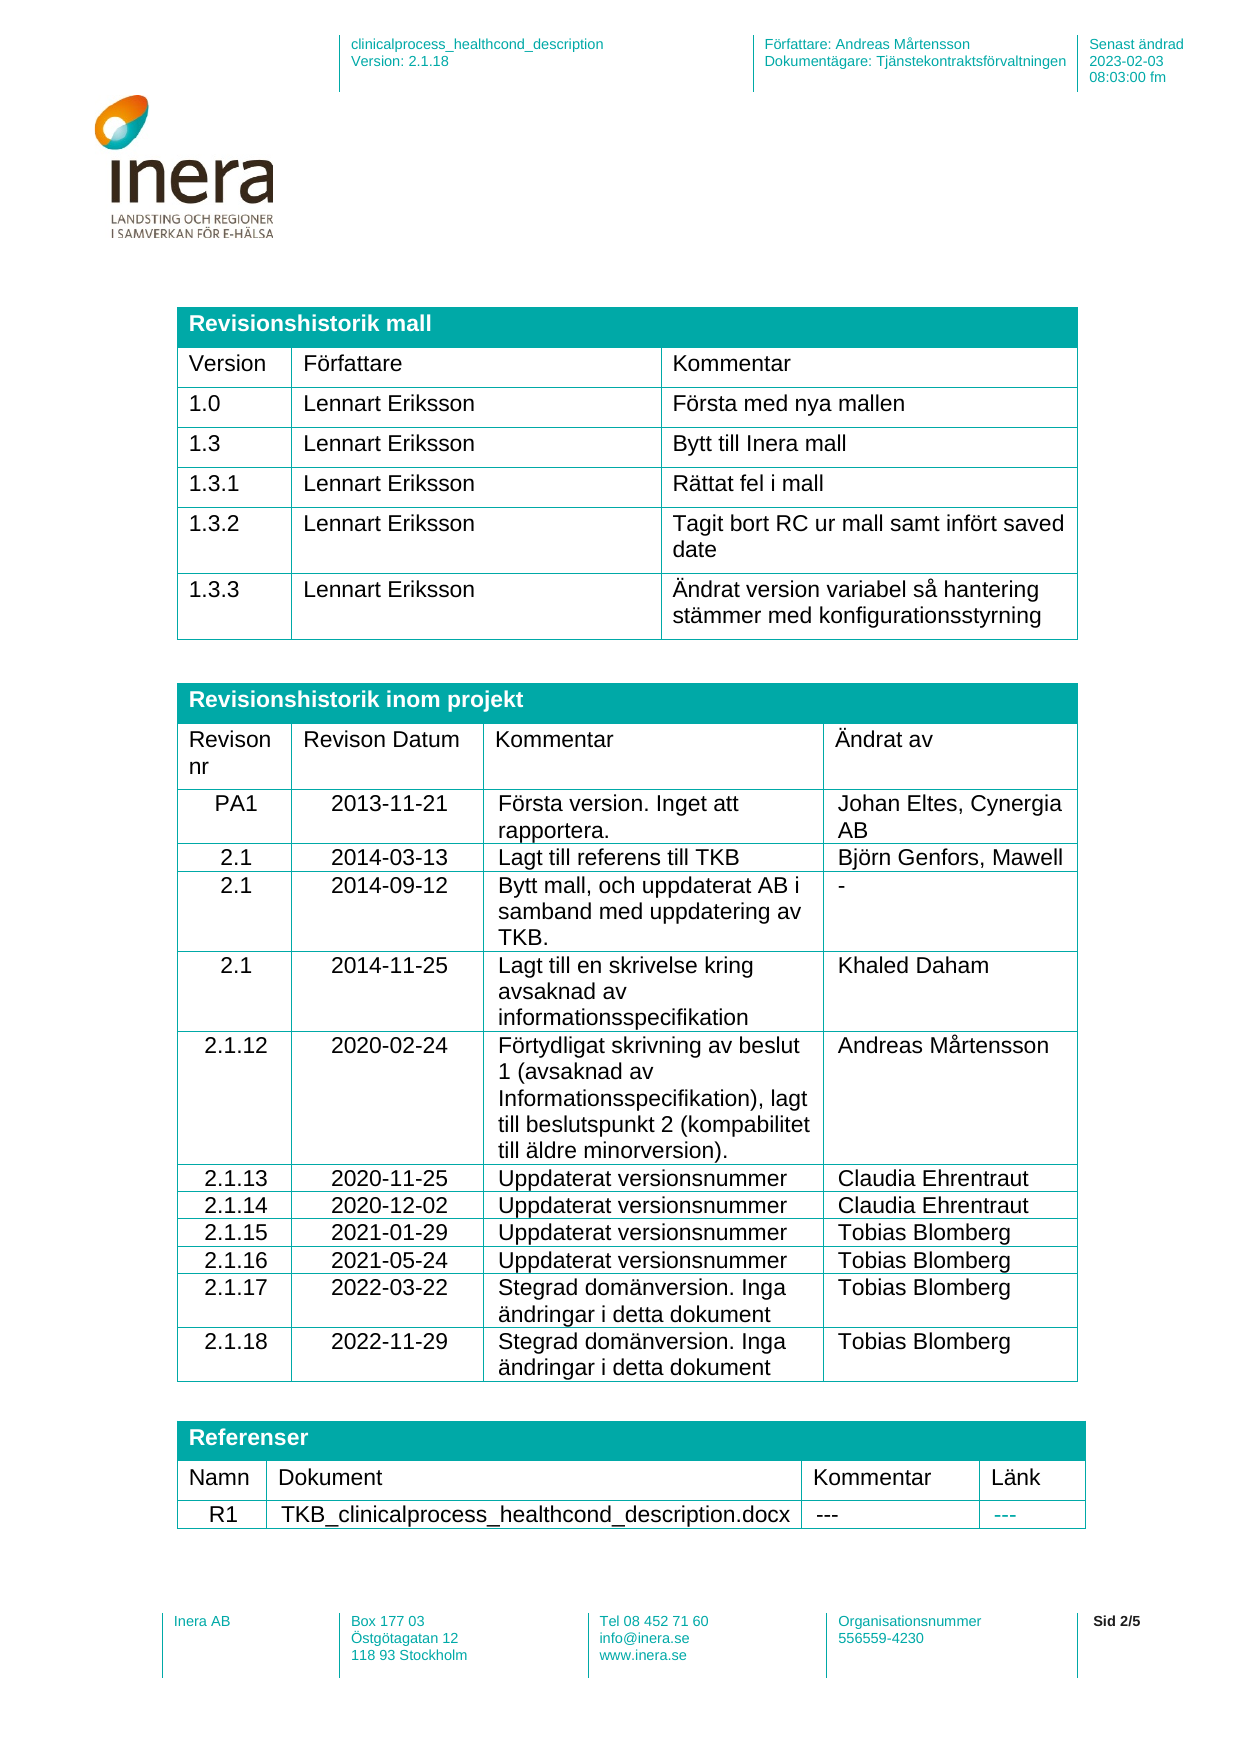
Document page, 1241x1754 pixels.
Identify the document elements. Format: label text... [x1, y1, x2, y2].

table_cell --- [980, 1501, 1085, 1528]
table_cell 2013-11-21 [292, 790, 483, 843]
table_cell Lennart Eriksson [292, 468, 661, 507]
table_cell Rättat fel i mall [662, 468, 1077, 507]
table_cell Tobias Blomberg [824, 1274, 1077, 1327]
table_cell Stegrad domänversion. Inga ändringar i detta dokument [484, 1274, 823, 1327]
table_cell 1.0 [178, 388, 291, 427]
table_cell 2.1.13 [178, 1165, 291, 1191]
table_cell Kommentar [802, 1461, 979, 1500]
table_cell Namn [178, 1461, 266, 1500]
table_cell Stegrad domänversion. Inga ändringar i detta dokument [484, 1328, 823, 1381]
table_cell Första med nya mallen [662, 388, 1077, 427]
table_cell - [824, 872, 1077, 951]
table_cell 2020-02-24 [292, 1032, 483, 1163]
table_cell PA1 [178, 790, 291, 843]
picture [94, 95, 273, 238]
table_cell 2.1.16 [178, 1247, 291, 1273]
table_cell 1.3 [178, 428, 291, 467]
table_cell Khaled Daham [824, 952, 1077, 1031]
table_cell Andreas Mårtensson [824, 1032, 1077, 1163]
table_cell Björn Genfors, Mawell [824, 844, 1077, 871]
table_header Referenser [178, 1422, 1085, 1460]
table_cell 2.1.17 [178, 1274, 291, 1327]
table_cell Kommentar [662, 348, 1077, 387]
table_cell 2.1.15 [178, 1219, 291, 1246]
table_cell Första version. Inget att rapportera. [484, 790, 823, 843]
table_cell Kommentar [484, 724, 823, 789]
table_cell Tagit bort RC ur mall samt infört saved date [662, 508, 1077, 573]
table_cell 2.1.12 [178, 1032, 291, 1163]
table_cell Claudia Ehrentraut [824, 1192, 1077, 1218]
table_cell Uppdaterat versionsnummer [484, 1165, 823, 1191]
table_cell Version [178, 348, 291, 387]
table_cell Uppdaterat versionsnummer [484, 1219, 823, 1246]
table_cell 2014-11-25 [292, 952, 483, 1031]
table_cell Dokument [267, 1461, 801, 1500]
table_cell Lagt till en skrivelse kring avsaknad av informationsspecifikation [484, 952, 823, 1031]
table_cell 2021-01-29 [292, 1219, 483, 1246]
table_cell 2.1 [178, 844, 291, 871]
table_cell 2.1 [178, 872, 291, 951]
table_cell 2014-09-12 [292, 872, 483, 951]
table_cell TKB_clinicalprocess_healthcond_description.docx [267, 1501, 801, 1528]
table_cell 1.3.1 [178, 468, 291, 507]
table_cell 2.1 [178, 952, 291, 1031]
table_cell Bytt till Inera mall [662, 428, 1077, 467]
table_cell 1.3.3 [178, 574, 291, 639]
table_cell Ändrat av [824, 724, 1077, 789]
table_cell 2021-05-24 [292, 1247, 483, 1273]
table_cell 2.1.18 [178, 1328, 291, 1381]
table_cell Johan Eltes, Cynergia AB [824, 790, 1077, 843]
table_cell Bytt mall, och uppdaterat AB i samband med uppdatering av TKB. [484, 872, 823, 951]
table_header Revisionshistorik mall [178, 308, 1077, 347]
table_cell Tobias Blomberg [824, 1219, 1077, 1246]
table_cell Lennart Eriksson [292, 388, 661, 427]
table_cell 2022-03-22 [292, 1274, 483, 1327]
table_cell 1.3.2 [178, 508, 291, 573]
table_cell Revison nr [178, 724, 291, 789]
table_cell 2020-11-25 [292, 1165, 483, 1191]
table_cell Ändrat version variabel så hantering stämmer med konfigurationsstyrning [662, 574, 1077, 639]
table_cell 2.1.14 [178, 1192, 291, 1218]
table_cell 2022-11-29 [292, 1328, 483, 1381]
table_cell Tobias Blomberg [824, 1328, 1077, 1381]
table_cell --- [802, 1501, 979, 1528]
table_cell Lennart Eriksson [292, 574, 661, 639]
table_cell 2020-12-02 [292, 1192, 483, 1218]
table_cell Uppdaterat versionsnummer [484, 1247, 823, 1273]
table_cell Uppdaterat versionsnummer [484, 1192, 823, 1218]
table_cell Länk [980, 1461, 1085, 1500]
table_cell Författare [292, 348, 661, 387]
table_cell R1 [178, 1501, 266, 1528]
table_cell Förtydligat skrivning av beslut 1 (avsaknad av Informationsspecifikation), lagt till beslutspunkt 2 (kompabilitet till äldre minorversion). [484, 1032, 823, 1163]
table_cell Tobias Blomberg [824, 1247, 1077, 1273]
table_header Revisionshistorik inom projekt [178, 684, 1077, 723]
table_cell Lennart Eriksson [292, 508, 661, 573]
table_cell Claudia Ehrentraut [824, 1165, 1077, 1191]
table_cell 2014-03-13 [292, 844, 483, 871]
table_cell Revison Datum [292, 724, 483, 789]
table_cell Lagt till referens till TKB [484, 844, 823, 871]
table_cell Lennart Eriksson [292, 428, 661, 467]
